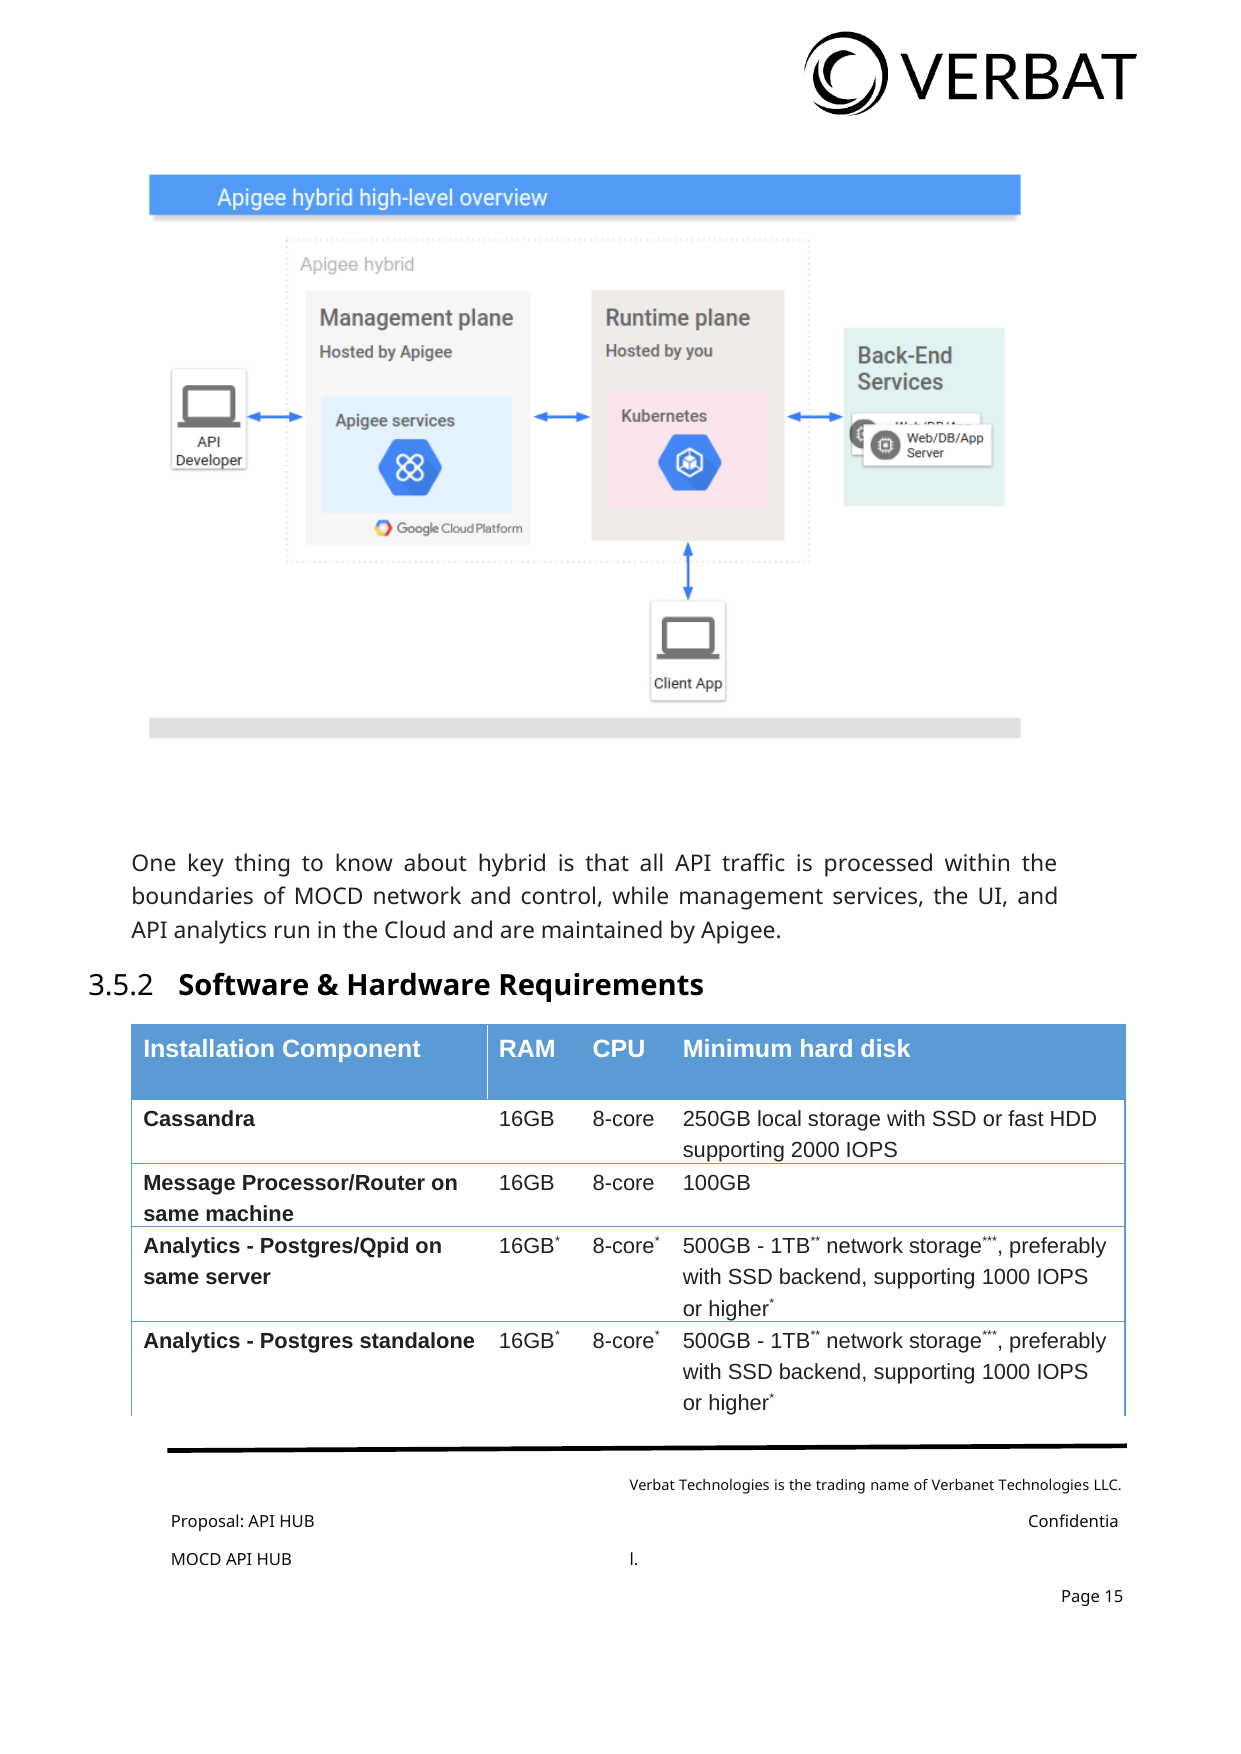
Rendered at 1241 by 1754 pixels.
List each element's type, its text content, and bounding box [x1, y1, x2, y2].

table_cell Analytics - Postgres/Qpid on same server [132, 1227, 487, 1321]
table_cell 100GB [671, 1164, 1124, 1226]
text One key thing to know about hybrid is that all API traffic is processed within the boundaries of MOCD network and control, while management services, the UI, and API analytics run in the Cloud and are maintained by Apigee. [131, 846, 1059, 945]
table_header Installation Component [132, 1025, 487, 1099]
picture [146, 169, 1022, 740]
table_cell 8-core* [581, 1227, 671, 1321]
table_header Minimum hard disk [671, 1025, 1124, 1099]
table_cell 16GB [488, 1164, 581, 1226]
table_cell 16GB* [488, 1322, 581, 1416]
table_cell 500GB - 1TB** network storage***, preferably with SSD backend, supporting 1000 IOPS or higher* [671, 1322, 1124, 1416]
picture [800, 27, 1138, 116]
table_cell 8-core [581, 1164, 671, 1226]
table_cell 8-core* [581, 1322, 671, 1416]
table_cell 8-core [581, 1100, 671, 1162]
table_cell 500GB - 1TB** network storage***, preferably with SSD backend, supporting 1000 IOPS or higher* [671, 1227, 1124, 1321]
table_cell 16GB [488, 1100, 581, 1162]
table_cell 250GB local storage with SSD or fast HDD supporting 2000 IOPS [671, 1100, 1124, 1162]
table_cell Message Processor/Router on same machine [132, 1164, 487, 1226]
table_header CPU [581, 1025, 671, 1099]
table_cell Cassandra [132, 1100, 487, 1162]
table_cell Analytics - Postgres standalone [132, 1322, 487, 1416]
subtitle Software & Hardware Requirements [88, 964, 1059, 1004]
table_header RAM [488, 1025, 581, 1099]
table_cell 16GB* [488, 1227, 581, 1321]
